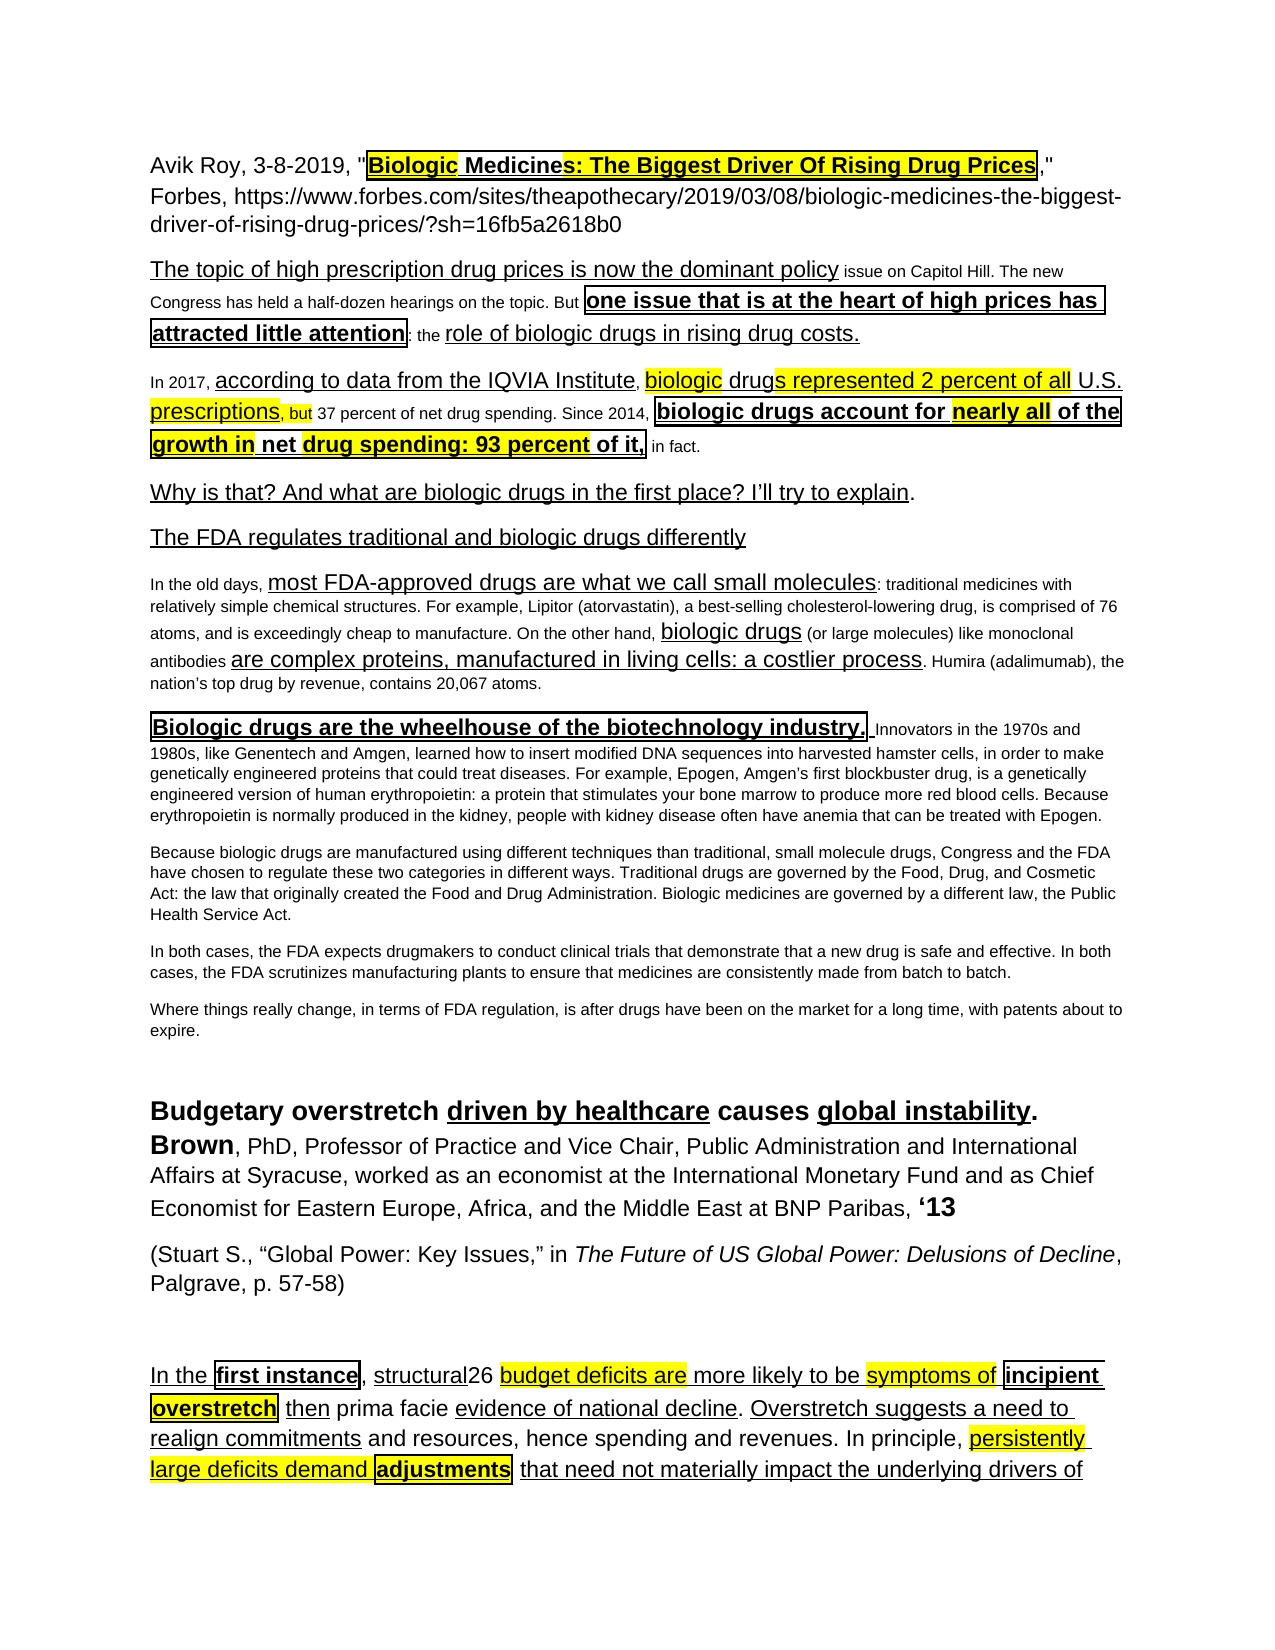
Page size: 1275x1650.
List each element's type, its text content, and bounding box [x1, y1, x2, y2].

text (Stuart S., “Global Power: Key Issues,” in The Future of US Global Power: Delusions of Decline, Palgrave, p. 57-58) [150, 1241, 1125, 1296]
subtitle Budgetary overstretch driven by healthcare causes global instability. [150, 1095, 1125, 1126]
text In 2017, according to data from the IQVIA Institute, biologic drugs represented 2 percent of all U.S. prescriptions, but 37 percent of net drug spending. Since 2014, biologic drugs account for nearly all of the growth in net drug spending: 93 percent of it, in fact. [150, 367, 1125, 459]
text The topic of high prescription drug prices is now the dominant policy issue on Capitol Hill. The new Congress has held a half-dozen hearings on the topic. But one issue that is at the heart of high prices has attracted little attention: the role of biologic drugs in rising drug costs. [150, 256, 1125, 348]
text Avik Roy, 3-8-2019, "Biologic Medicines: The Biggest Driver Of Rising Drug Prices," Forbes, https://www.forbes.com/sites/theapothecary/2019/03/08/biologic-medicines-the-biggest-driver-of-rising-drug-prices/?sh=16fb5a2618b0 [150, 150, 1125, 237]
text In the old days, most FDA-approved drugs are what we call small molecules: traditional medicines with relatively simple chemical structures. For example, Lipitor (atorvastatin), a best-selling cholesterol-lowering drug, is comprised of 76 atoms, and is exceedingly cheap to manufacture. On the other hand, biologic drugs (or large molecules) like monoclonal antibodies are complex proteins, manufactured in living cells: a costlier process. Humira (adalimumab), the nation’s top drug by revenue, contains 20,067 atoms. [150, 569, 1125, 693]
text Why is that? And what are biologic drugs in the first place? I’ll try to explain. [150, 479, 1125, 505]
text Because biologic drugs are manufactured using different techniques than traditional, small molecule drugs, Congress and the FDA have chosen to regulate these two categories in different ways. Traditional drugs are governed by the Food, Drug, and Cosmetic Act: the law that originally created the Food and Drug Administration. Biologic medicines are governed by a different law, the Public Health Service Act. [150, 843, 1125, 924]
text Brown, PhD, Professor of Practice and Vice Chair, Public Administration and International Affairs at Syracuse, worked as an economist at the International Monetary Fund and as Chief Economist for Eastern Europe, Africa, and the Middle East at BNP Paribas, ‘13 [150, 1129, 1125, 1222]
text Biologic drugs are the wheelhouse of the biotechnology industry. Innovators in the 1970s and 1980s, like Genentech and Amgen, learned how to insert modified DNA sequences into harvested hamster cells, in order to make genetically engineered proteins that could treat diseases. For example, Epogen, Amgen’s first blockbuster drug, is a genetically engineered version of human erythropoietin: a protein that stimulates your bone marrow to produce more red blood cells. Because erythropoietin is normally produced in the kidney, people with kidney disease often have anemia that can be treated with Epogen. [150, 711, 1125, 824]
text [150, 1360, 1125, 1485]
text The FDA regulates traditional and biologic drugs differently [150, 524, 1125, 550]
text Where things really change, in terms of FDA regulation, is after drugs have been on the market for a long time, with patents about to expire. [150, 1000, 1125, 1039]
text In both cases, the FDA expects drugmakers to conduct clinical trials that demonstrate that a new drug is safe and effective. In both cases, the FDA scrutinizes manufacturing plants to ensure that medicines are consistently made from batch to batch. [150, 942, 1125, 982]
